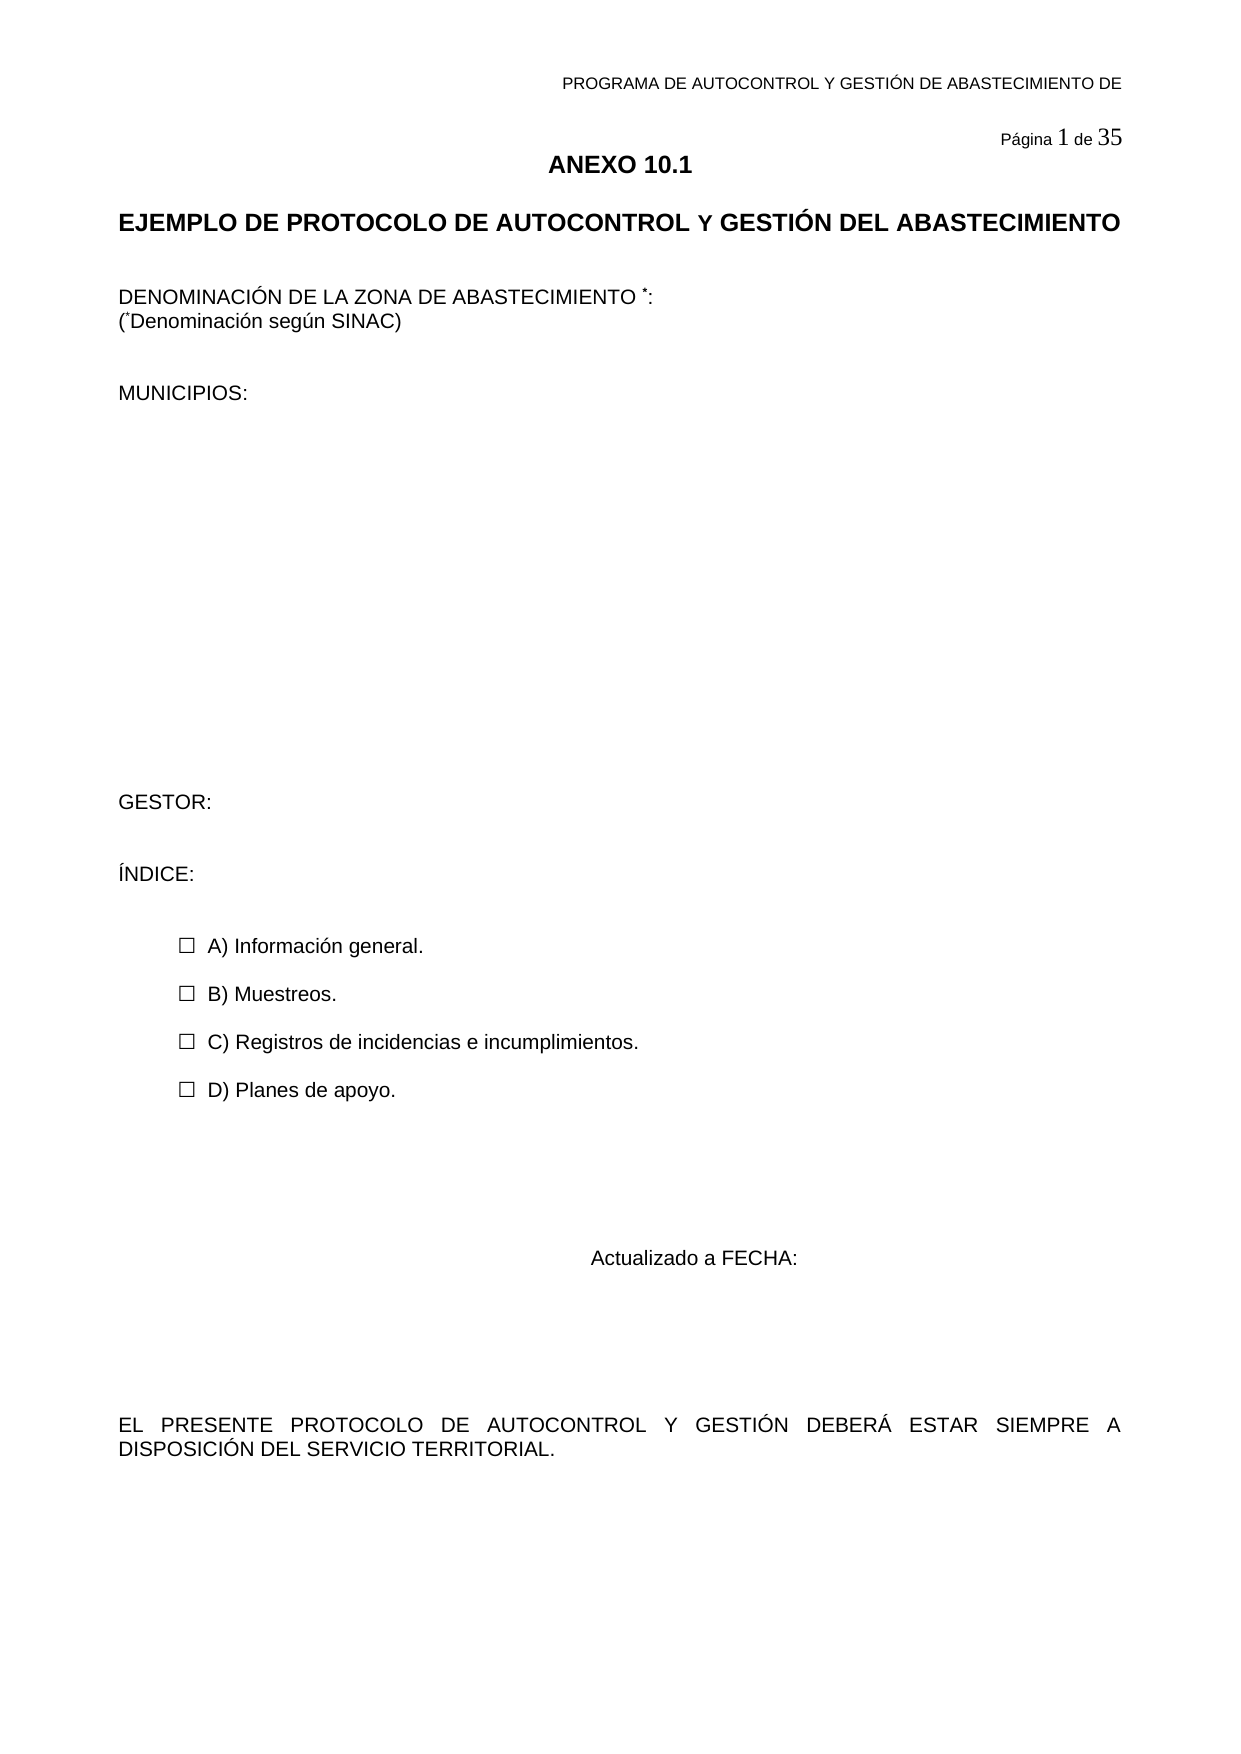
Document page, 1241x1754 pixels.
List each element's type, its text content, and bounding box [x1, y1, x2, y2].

text DENOMINACIÓN DE LA ZONA DE ABASTECIMIENTO *: [118, 285, 1122, 309]
text ☐ A) Información general. [118, 934, 1122, 958]
text ☐ D) Planes de apoyo. [118, 1078, 1122, 1102]
text ☐ B) Muestreos. [118, 982, 1122, 1006]
text GESTOR: [118, 790, 1122, 814]
text ☐ C) Registros de incidencias e incumplimientos. [118, 1030, 1122, 1054]
text ÍNDICE: [118, 862, 1122, 886]
text EL PRESENTE PROTOCOLO DE AUTOCONTROL Y GESTIÓN DEBERÁ ESTAR SIEMPRE A DISPOSICIÓN DEL SERVICIO TERRITORIAL. [118, 1413, 1122, 1461]
text (*Denominación según SINAC) [118, 309, 1122, 333]
text ANEXO 10.1 [118, 151, 1122, 179]
text MUNICIPIOS: [118, 381, 1122, 404]
text Actualizado a FECHA: [118, 1245, 1122, 1269]
text EJEMPLO DE PROTOCOLO DE AUTOCONTROL Y GESTIÓN DEL ABASTECIMIENTO [118, 208, 1122, 237]
